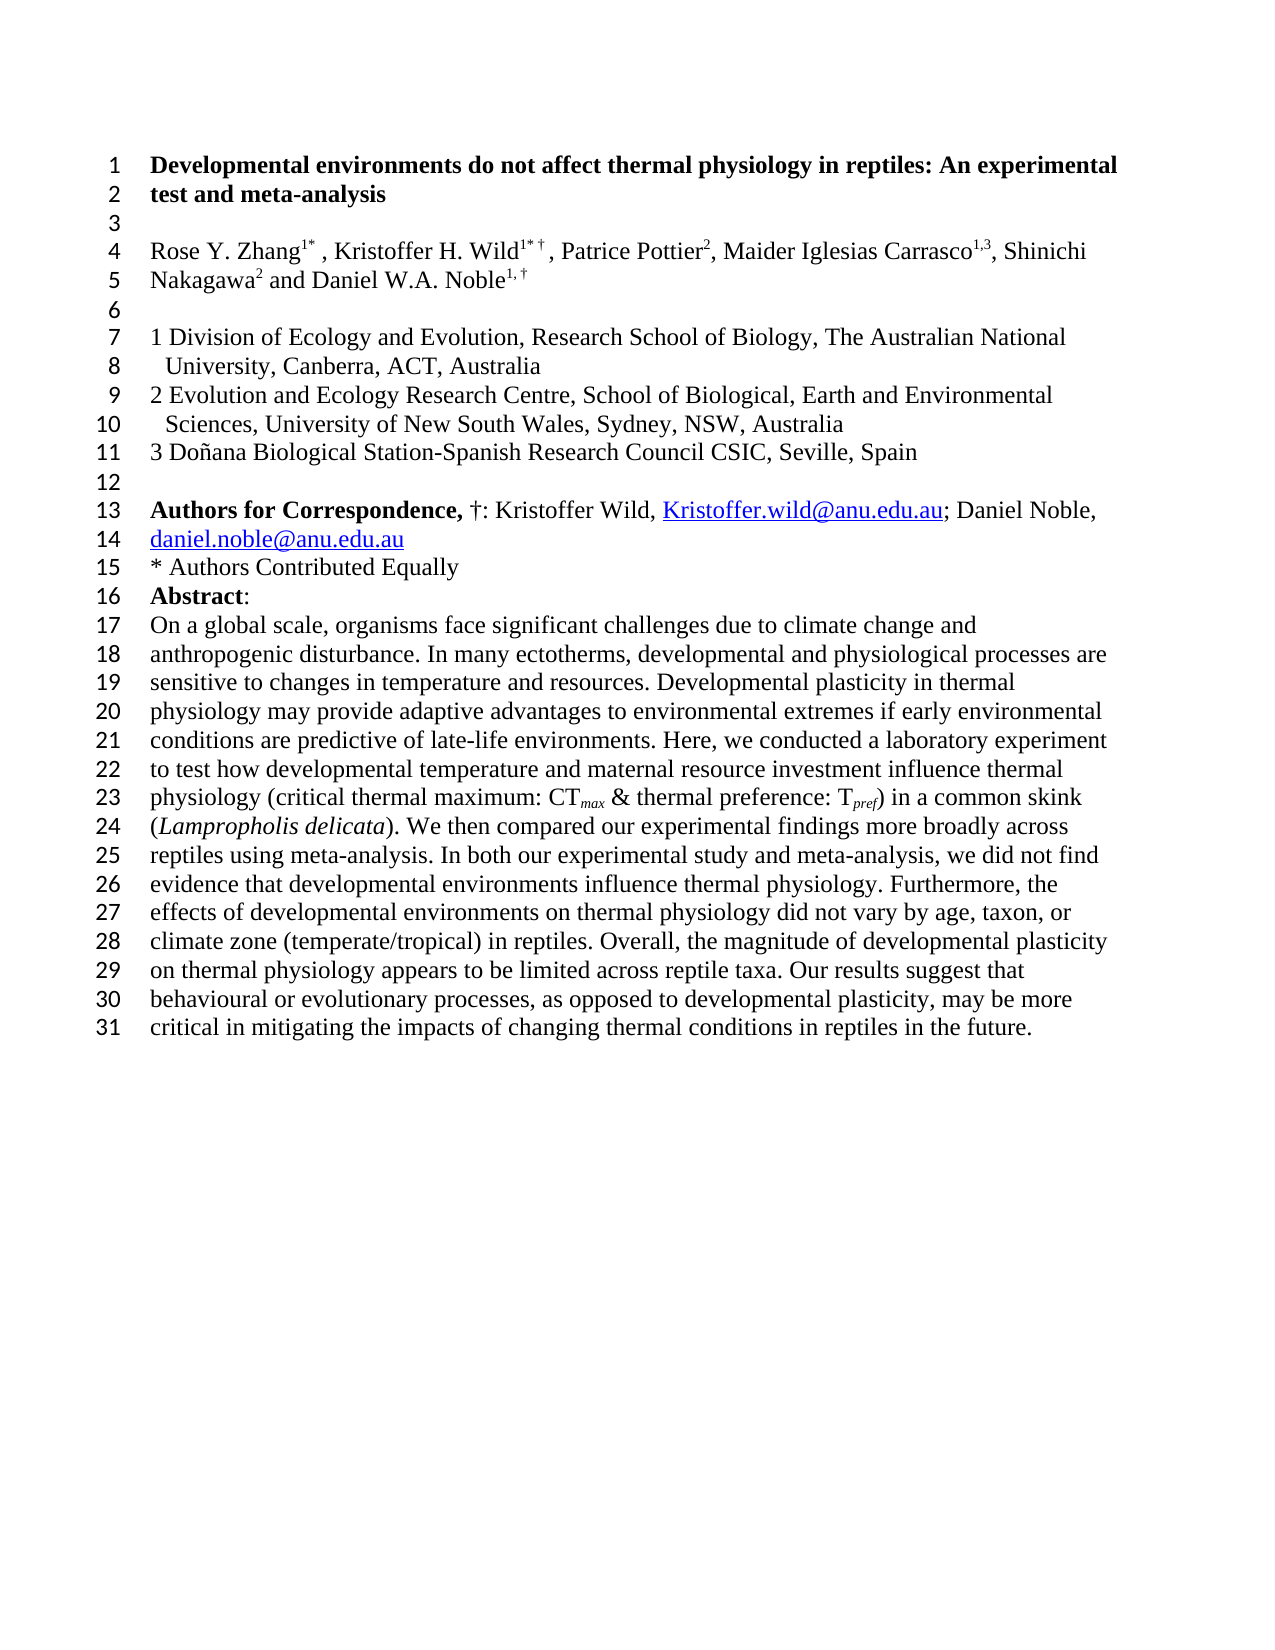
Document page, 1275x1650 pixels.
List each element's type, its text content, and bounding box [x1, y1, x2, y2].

text Rose Y. Zhang1* , Kristoffer H. Wild1* † , Patrice Pottier2, Maider Iglesias Carrasco1,3, Shinichi Nakagawa2 and Daniel W.A. Noble1, † [150, 236, 1125, 294]
text On a global scale, organisms face significant challenges due to climate change and anthropogenic disturbance. In many ectotherms, developmental and physiological processes are sensitive to changes in temperature and resources. Developmental plasticity in thermal physiology may provide adaptive advantages to environmental extremes if early environmental conditions are predictive of late-life environments. Here, we conducted a laboratory experiment to test how developmental temperature and maternal resource investment influence thermal physiology (critical thermal maximum: CTmax & thermal preference: Tpref) in a common skink (Lampropholis delicata). We then compared our experimental findings more broadly across reptiles using meta-analysis. In both our experimental study and meta-analysis, we did not find evidence that developmental environments influence thermal physiology. Furthermore, the effects of developmental environments on thermal physiology did not vary by age, taxon, or climate zone (temperate/tropical) in reptiles. Overall, the magnitude of developmental plasticity on thermal physiology appears to be limited across reptile taxa. Our results suggest that behavioural or evolutionary processes, as opposed to developmental plasticity, may be more critical in mitigating the impacts of changing thermal conditions in reptiles in the future. [150, 610, 1125, 1041]
text 1 Division of Ecology and Evolution, Research School of Biology, The Australian National University, Canberra, ACT, Australia [150, 322, 1125, 380]
text 3 Doñana Biological Station-Spanish Research Council CSIC, Seville, Spain [150, 437, 1125, 466]
text Authors for Correspondence, †: Kristoffer Wild, Kristoffer.wild@anu.edu.au; Daniel Noble, daniel.noble@anu.edu.au [150, 495, 1125, 552]
text * Authors Contributed Equally [150, 552, 1125, 581]
text Abstract: [150, 581, 1125, 610]
text 2 Evolution and Ecology Research Centre, School of Biological, Earth and Environmental Sciences, University of New South Wales, Sydney, NSW, Australia [150, 380, 1125, 437]
text Developmental environments do not affect thermal physiology in reptiles: An experimental test and meta-analysis [150, 150, 1125, 207]
